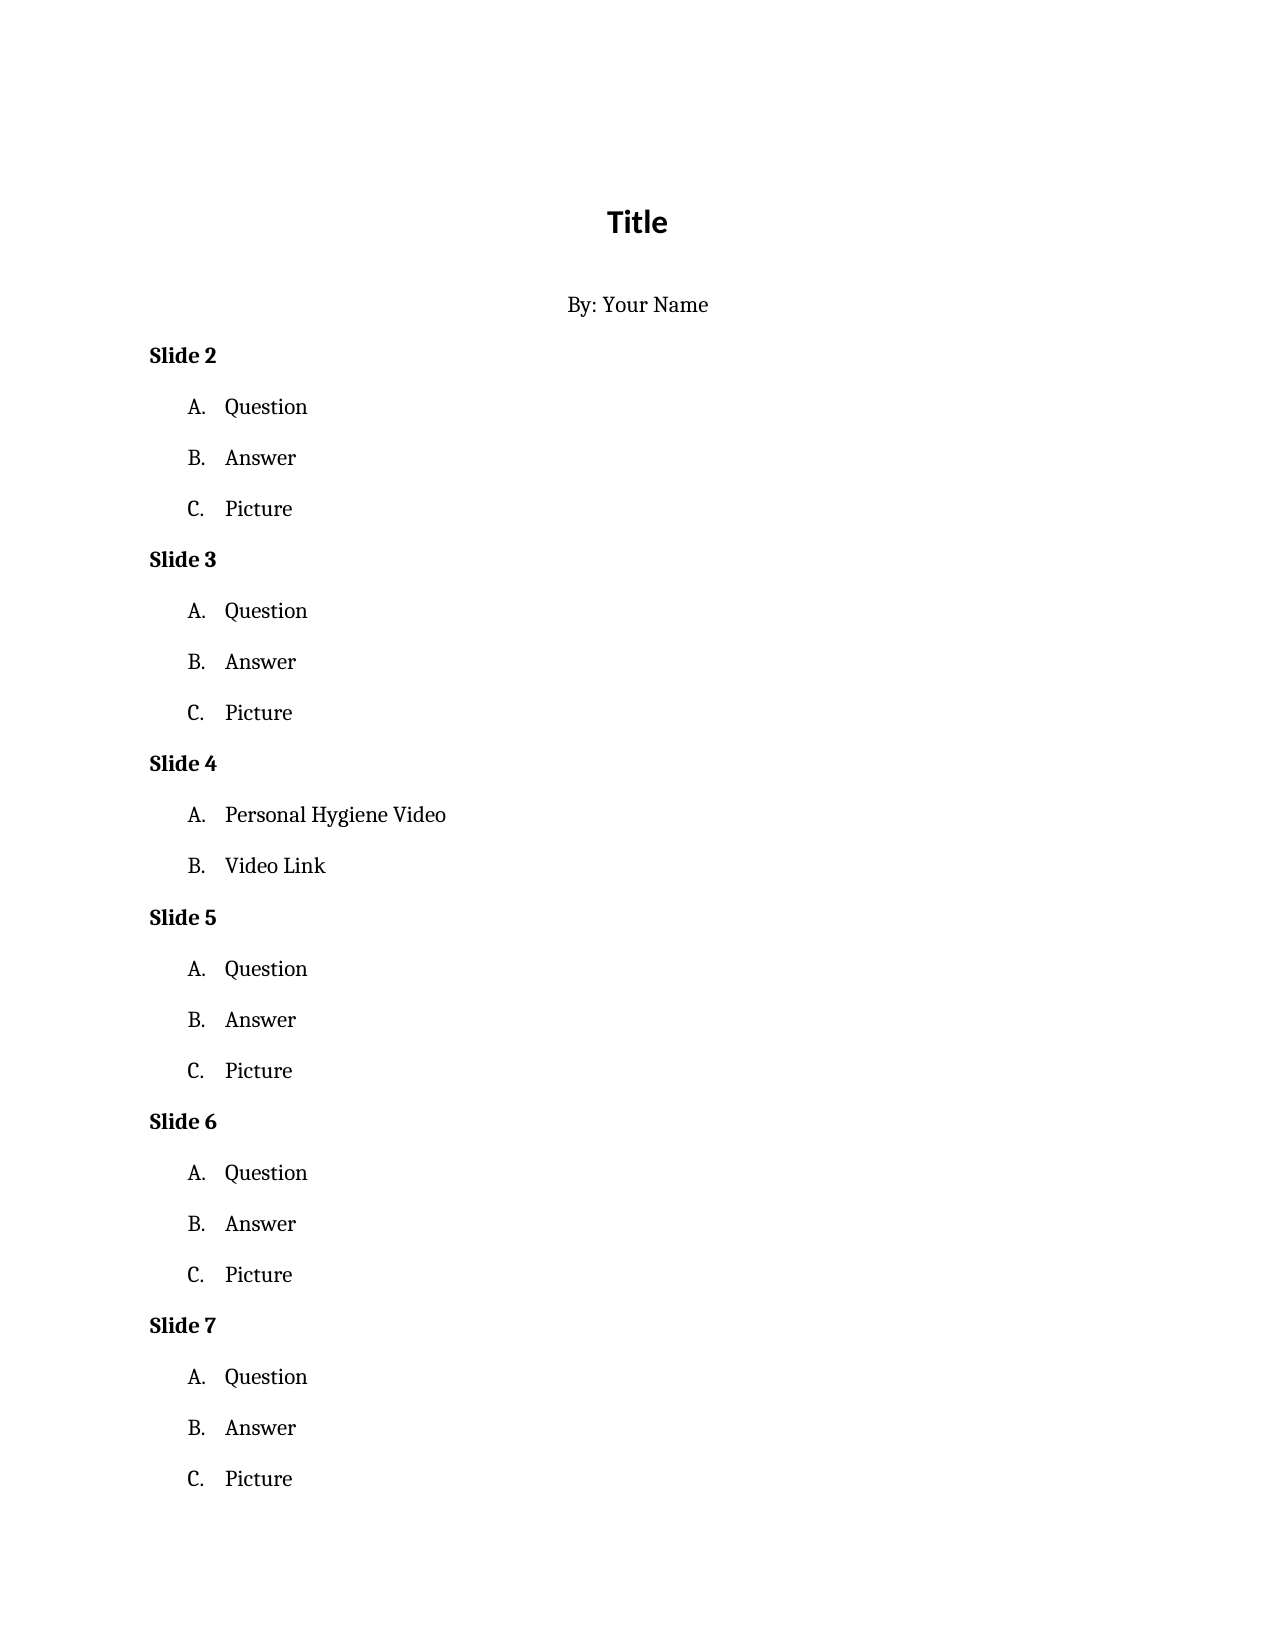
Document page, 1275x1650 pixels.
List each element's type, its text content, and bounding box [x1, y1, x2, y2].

subtitle Slide 2 [150, 343, 1125, 369]
subtitle Question [187, 955, 1125, 982]
subtitle Slide 5 [150, 904, 1125, 931]
subtitle Answer [187, 445, 1125, 471]
subtitle Slide 4 [150, 751, 1125, 777]
subtitle Video Link [187, 853, 1125, 879]
subtitle Picture [187, 1262, 1125, 1288]
subtitle Answer [187, 649, 1125, 675]
subtitle Question [187, 1159, 1125, 1186]
subtitle Slide 6 [150, 1108, 1125, 1135]
subtitle Picture [187, 700, 1125, 726]
subtitle Question [187, 1364, 1125, 1390]
subtitle Picture [187, 496, 1125, 522]
subtitle Picture [187, 1057, 1125, 1084]
subtitle Question [187, 598, 1125, 624]
subtitle Slide 7 [150, 1313, 1125, 1339]
text By: Your Name [150, 292, 1125, 318]
subtitle Answer [187, 1211, 1125, 1237]
subtitle Answer [187, 1006, 1125, 1033]
subtitle Personal Hygiene Video [187, 802, 1125, 828]
subtitle Slide 3 [150, 547, 1125, 573]
subtitle Answer [187, 1415, 1125, 1441]
subtitle Question [187, 394, 1125, 420]
subtitle Picture [187, 1466, 1125, 1492]
